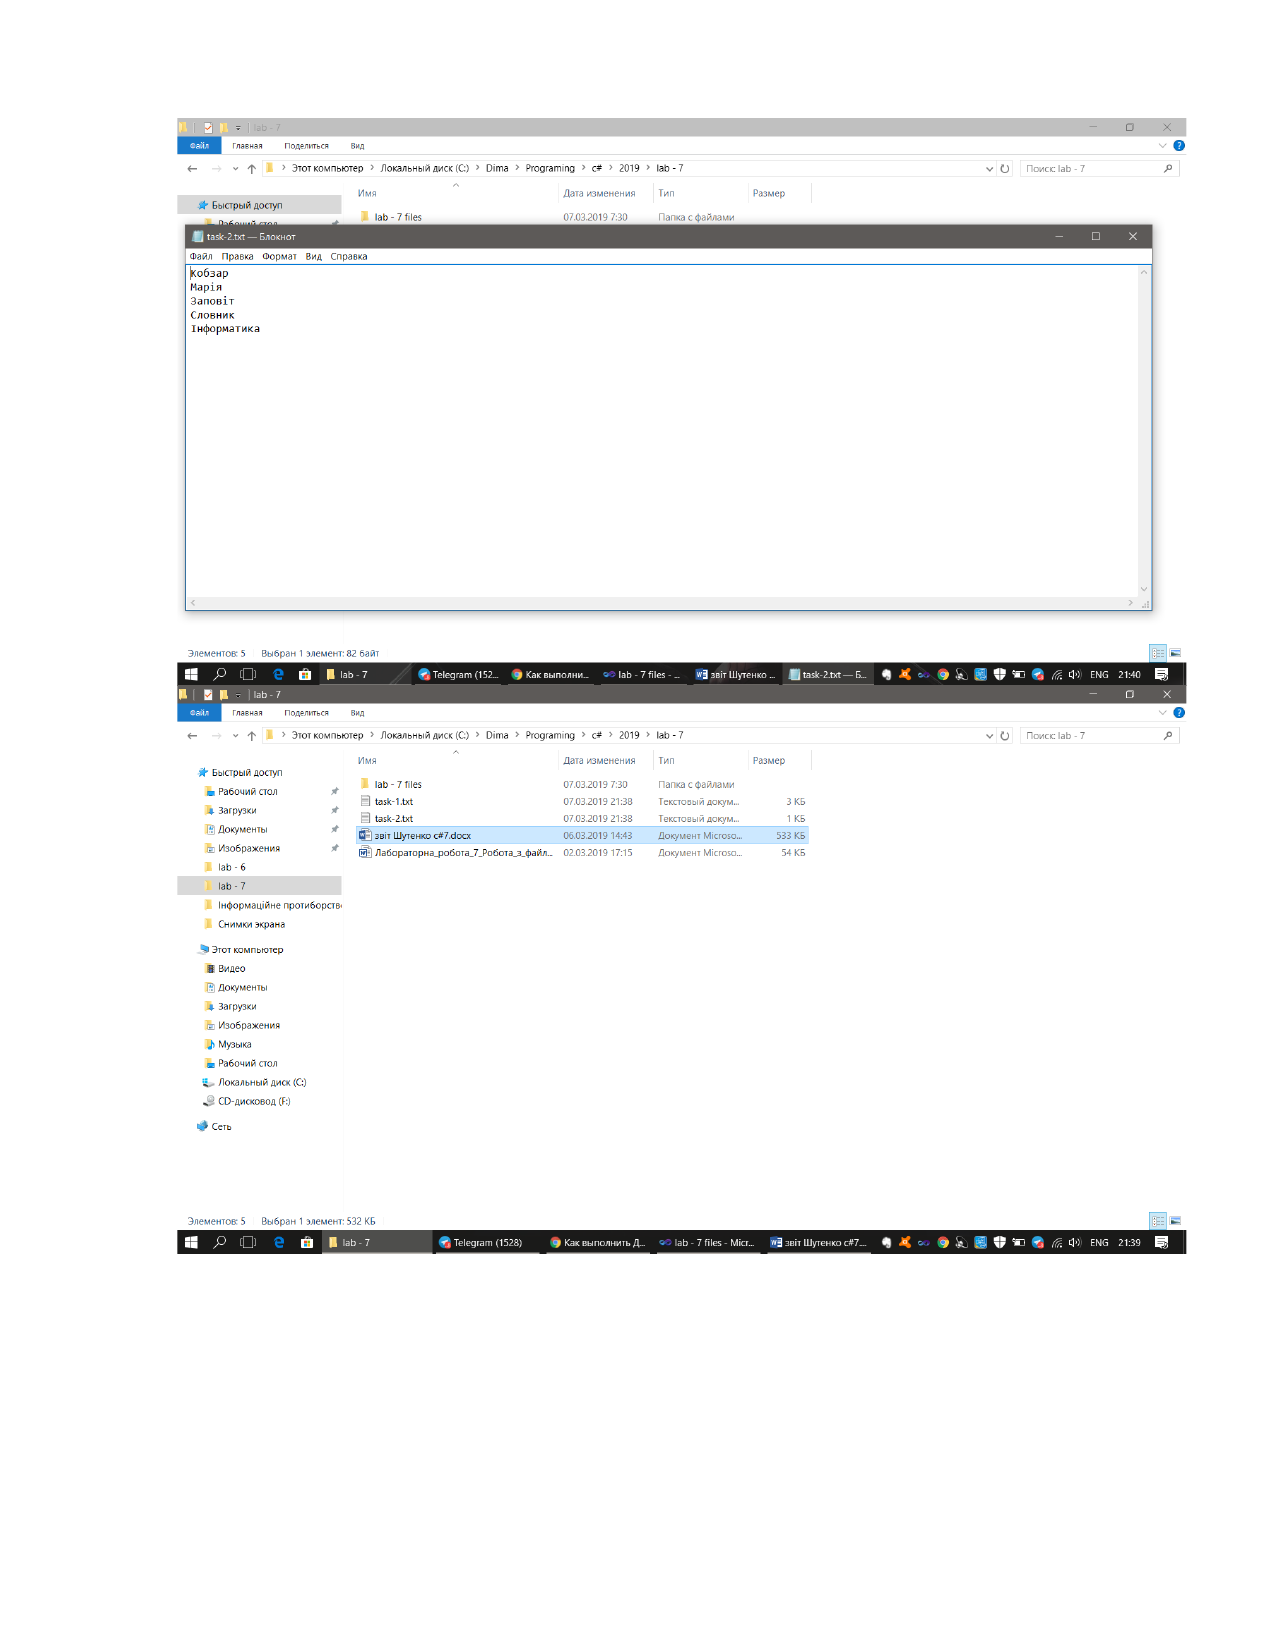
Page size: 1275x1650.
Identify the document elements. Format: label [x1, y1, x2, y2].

picture [177, 118, 1187, 1254]
